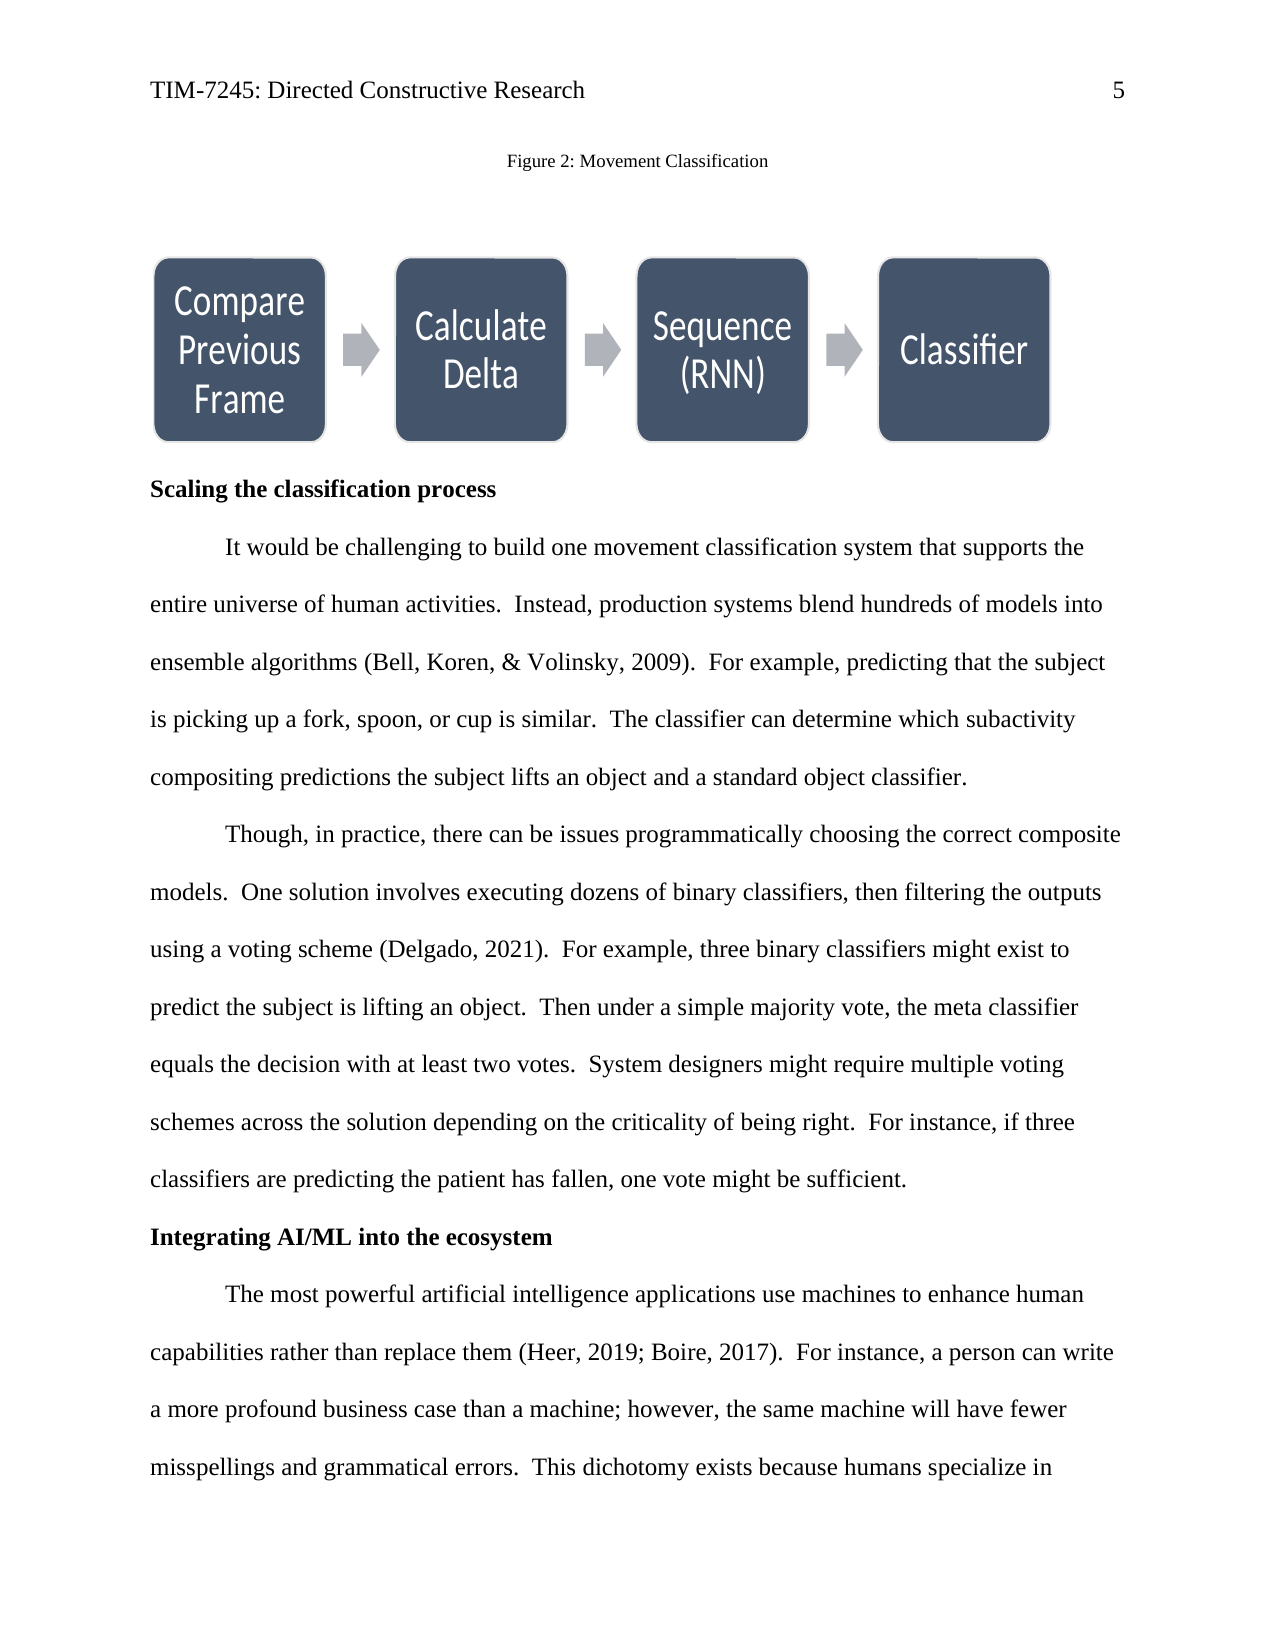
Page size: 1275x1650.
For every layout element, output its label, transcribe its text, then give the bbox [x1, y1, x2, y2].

text It would be challenging to build one movement classification system that supports the entire universe of human activities. Instead, production systems blend hundreds of models into ensemble algorithms. For example, predicting that the subject is picking up a fork, spoon, or cup is similar. The classifier can determine which subactivity compositing predictions the subject lifts an object and a standard object classifier. [150, 532, 1125, 791]
subtitle Integrating AI/ML into the ecosystem [150, 1222, 1125, 1251]
text Figure 2: Movement Classification [150, 150, 1125, 172]
subtitle Scaling the classification process [150, 474, 1125, 503]
text Though, in practice, there can be issues programmatically choosing the correct composite models. One solution involves executing dozens of binary classifiers, then filtering the outputs using a voting scheme. For example, three binary classifiers might exist to predict the subject is lifting an object. Then under a simple majority vote, the meta classifier equals the decision with at least two votes. System designers might require multiple voting schemes across the solution depending on the criticality of being right. For instance, if three classifiers are predicting the patient has fallen, one vote might be sufficient. [150, 819, 1125, 1193]
